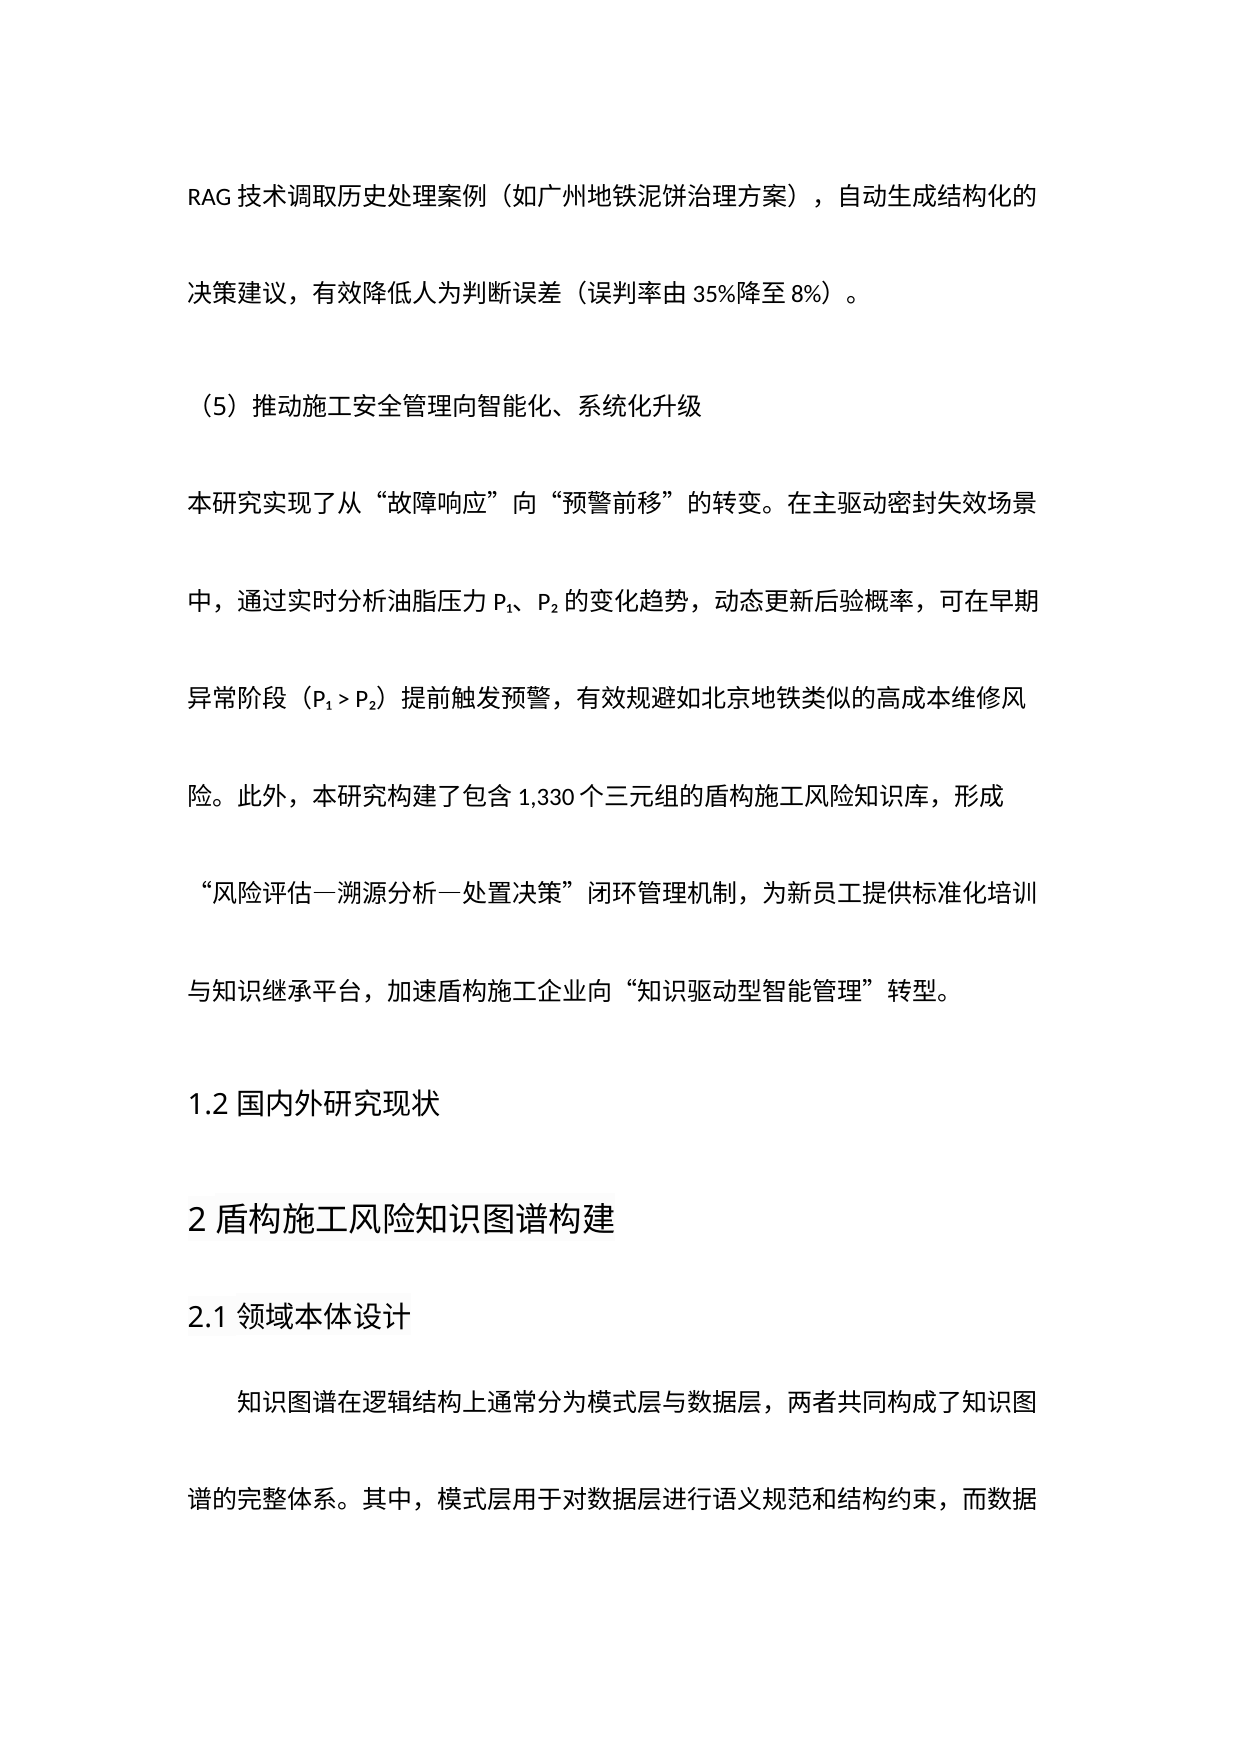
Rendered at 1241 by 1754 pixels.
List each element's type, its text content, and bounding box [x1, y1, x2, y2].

text （5）推动施工安全管理向智能化、系统化升级 本研究实现了从“故障响应”向“预警前移”的转变。在主驱动密封失效场景中，通过实时分析油脂压力 P₁、P₂ 的变化趋势，动态更新后验概率，可在早期异常阶段（P₁ > P₂）提前触发预警，有效规避如北京地铁类似的高成本维修风险。此外，本研究构建了包含1,330个三元组的盾构施工风险知识库，形成“风险评估—溯源分析—处置决策”闭环管理机制，为新员工提供标准化培训与知识继承平台，加速盾构施工企业向“知识驱动型智能管理”转型。 [187, 372, 1053, 1022]
text 1.2 国内外研究现状 [187, 1069, 1053, 1134]
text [187, 1368, 1053, 1531]
text 2 盾构施工风险知识图谱构建​​ 2.1 领域本体设计 [187, 1184, 1053, 1347]
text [187, 162, 1053, 324]
